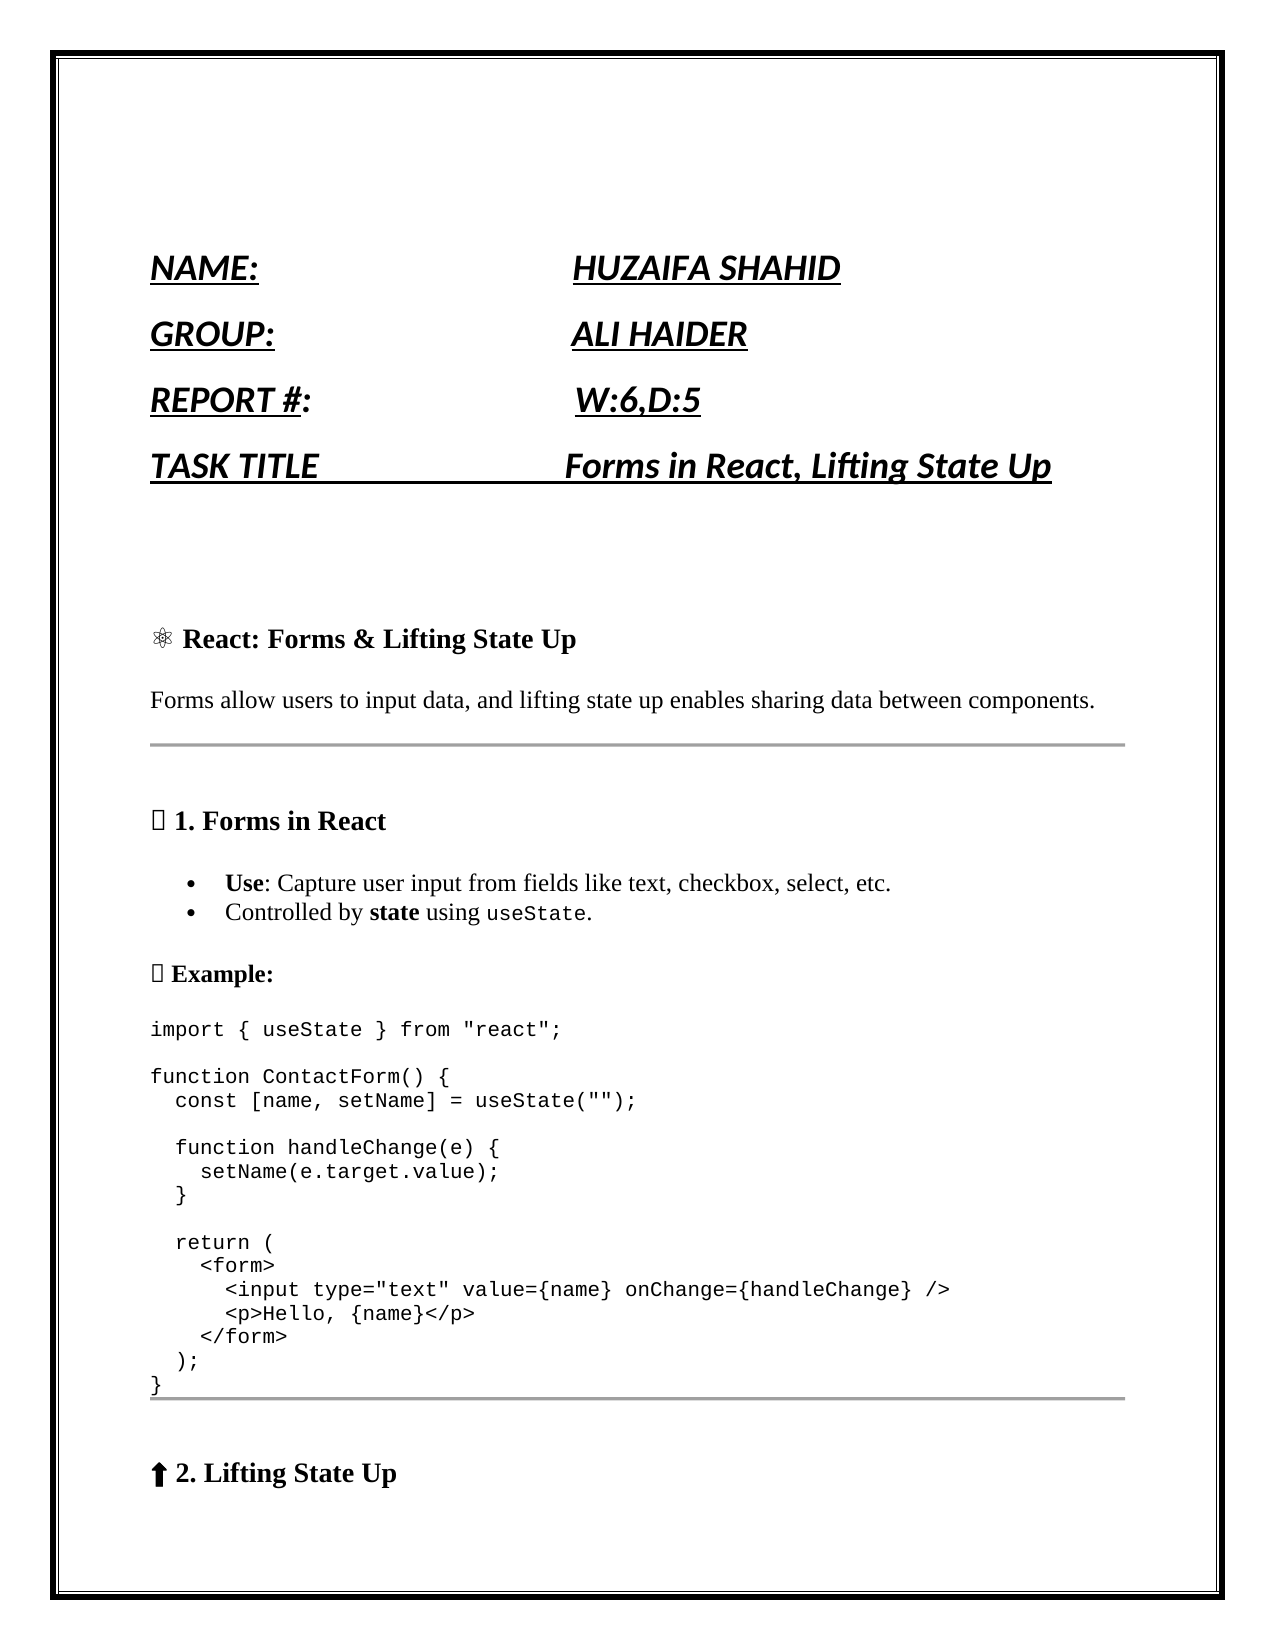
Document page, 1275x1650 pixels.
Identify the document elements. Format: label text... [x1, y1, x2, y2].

text function handleChange(e) { [150, 1137, 1125, 1161]
text 📝 1. Forms in React [150, 801, 1125, 839]
text return ( [150, 1232, 1125, 1255]
text REPORT #: W:6,D:5 [150, 376, 1125, 422]
text <input type="text" value={name} onChange={handleChange} /> [150, 1279, 1125, 1303]
text <p>Hello, {name}</p> [150, 1303, 1125, 1326]
text TASK TITLE Forms in React, Lifting State Up [150, 442, 1125, 488]
text ); [150, 1350, 1125, 1373]
text Forms allow users to input data, and lifting state up enables sharing data between components. [150, 686, 1125, 714]
subtitle ⚛️ React: Forms & Lifting State Up [150, 521, 1125, 656]
text } [150, 1184, 1125, 1208]
text const [name, setName] = useState(""); [150, 1090, 1125, 1113]
text } [150, 1373, 1125, 1397]
text function ContactForm() { [150, 1066, 1125, 1090]
text <form> [150, 1255, 1125, 1279]
text </form> [150, 1326, 1125, 1350]
list Use: Capture user input from fields like text, checkbox, select, etc. [187, 868, 1125, 897]
text import { useState } from "react"; [150, 1019, 1125, 1042]
list Controlled by state using useState. [187, 897, 1125, 926]
text ✅ Example: [150, 956, 1125, 990]
text GROUP: ALI HAIDER [150, 310, 1125, 356]
text ⬆️ 2. Lifting State Up [150, 1454, 1125, 1488]
text setName(e.target.value); [150, 1161, 1125, 1184]
text NAME: HUZAIFA SHAHID [150, 244, 1125, 289]
